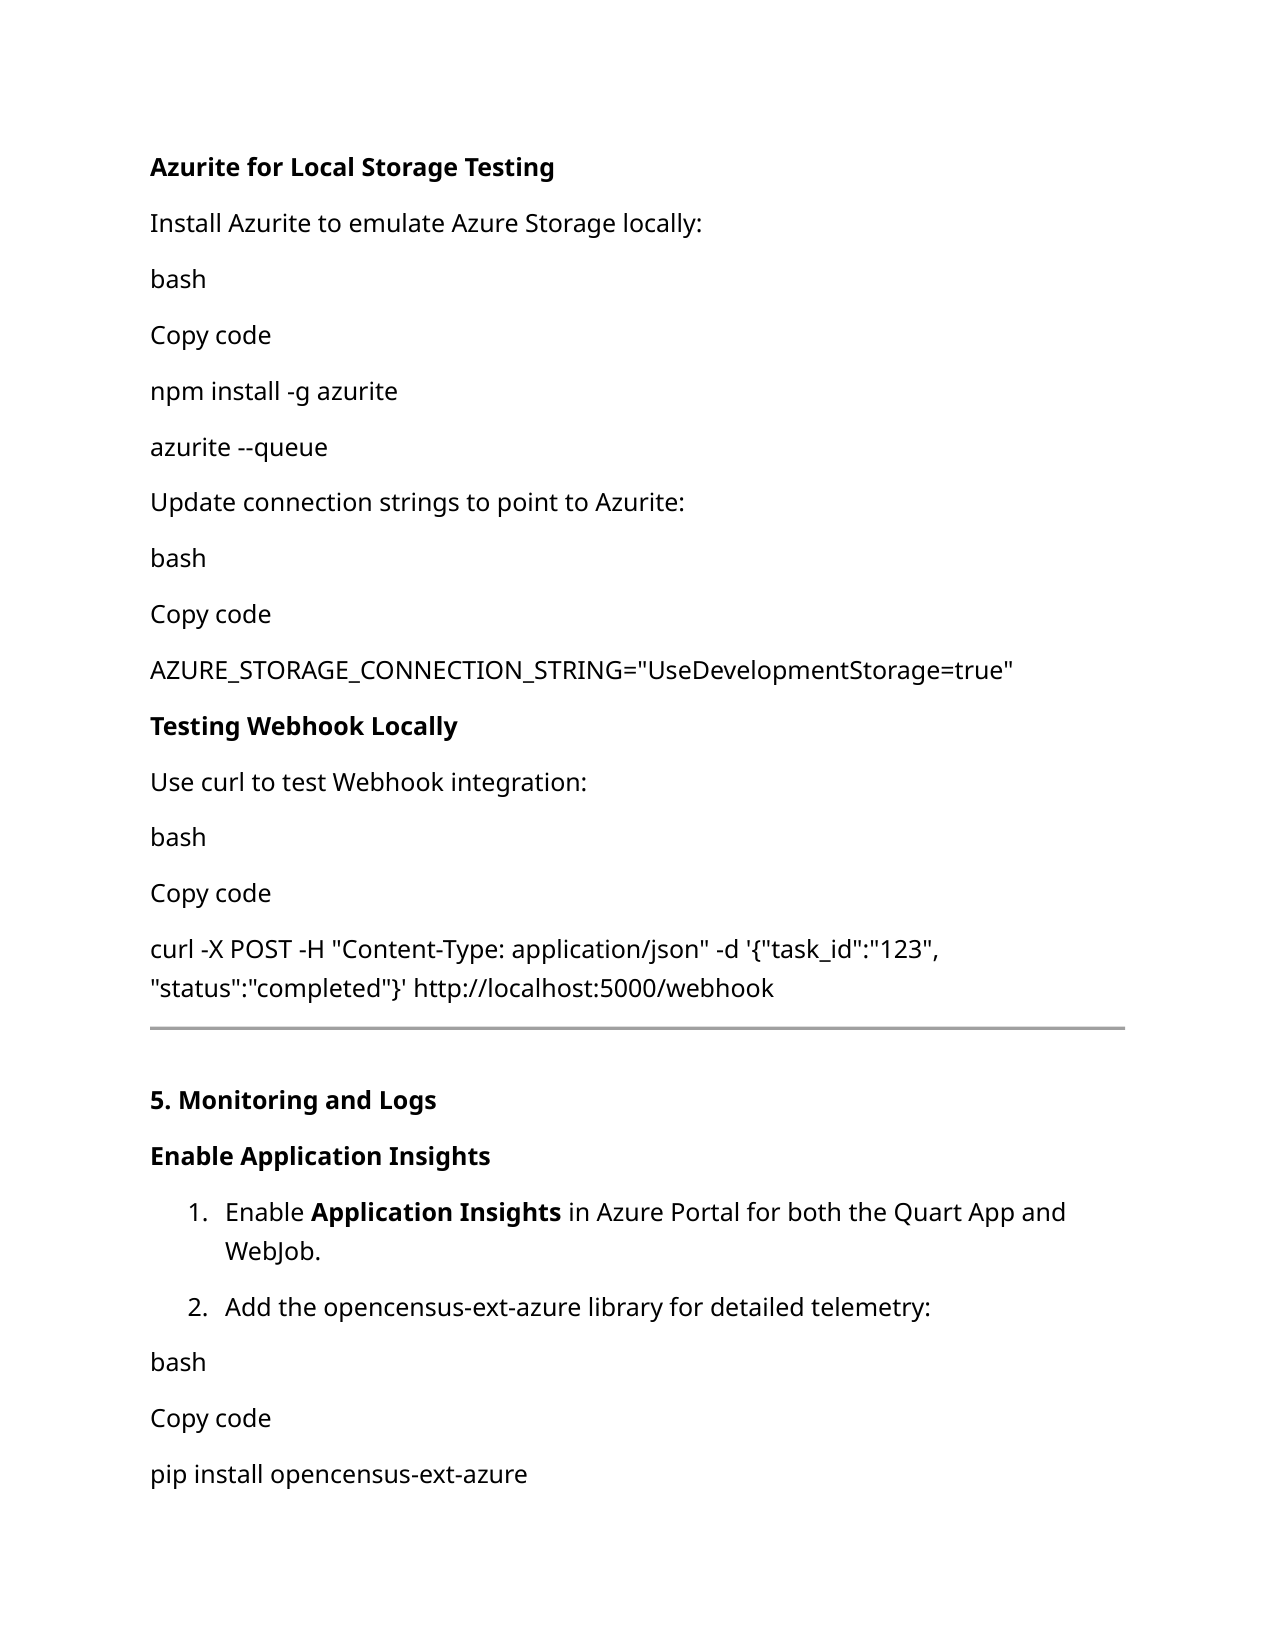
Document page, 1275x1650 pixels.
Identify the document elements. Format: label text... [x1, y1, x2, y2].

text Copy code [150, 876, 1125, 910]
text 5. Monitoring and Logs [150, 1082, 1125, 1117]
text Azurite for Local Storage Testing [150, 150, 1125, 184]
text Update connection strings to point to Azurite: [150, 485, 1125, 519]
list Enable Application Insights in Azure Portal for both the Quart App and WebJob. [187, 1194, 1125, 1267]
text Copy code [150, 1401, 1125, 1435]
text bash [150, 820, 1125, 854]
text Enable Application Insights [150, 1138, 1125, 1172]
text curl -X POST -H "Content-Type: application/json" -d '{"task_id":"123", "status":"completed"}' http://localhost:5000/webhook [150, 932, 1125, 1005]
list Add the opencensus-ext-azure library for detailed telemetry: [187, 1289, 1125, 1323]
text bash [150, 541, 1125, 575]
text AZURE_STORAGE_CONNECTION_STRING="UseDevelopmentStorage=true" [150, 652, 1125, 687]
text Testing Webhook Locally [150, 708, 1125, 742]
text Install Azurite to emulate Azure Storage locally: [150, 206, 1125, 240]
text bash [150, 262, 1125, 296]
text npm install -g azurite [150, 373, 1125, 407]
text Copy code [150, 597, 1125, 631]
text bash [150, 1345, 1125, 1379]
text azurite --queue [150, 429, 1125, 463]
text pip install opencensus-ext-azure [150, 1457, 1125, 1491]
text Copy code [150, 317, 1125, 352]
text Use curl to test Webhook integration: [150, 764, 1125, 798]
